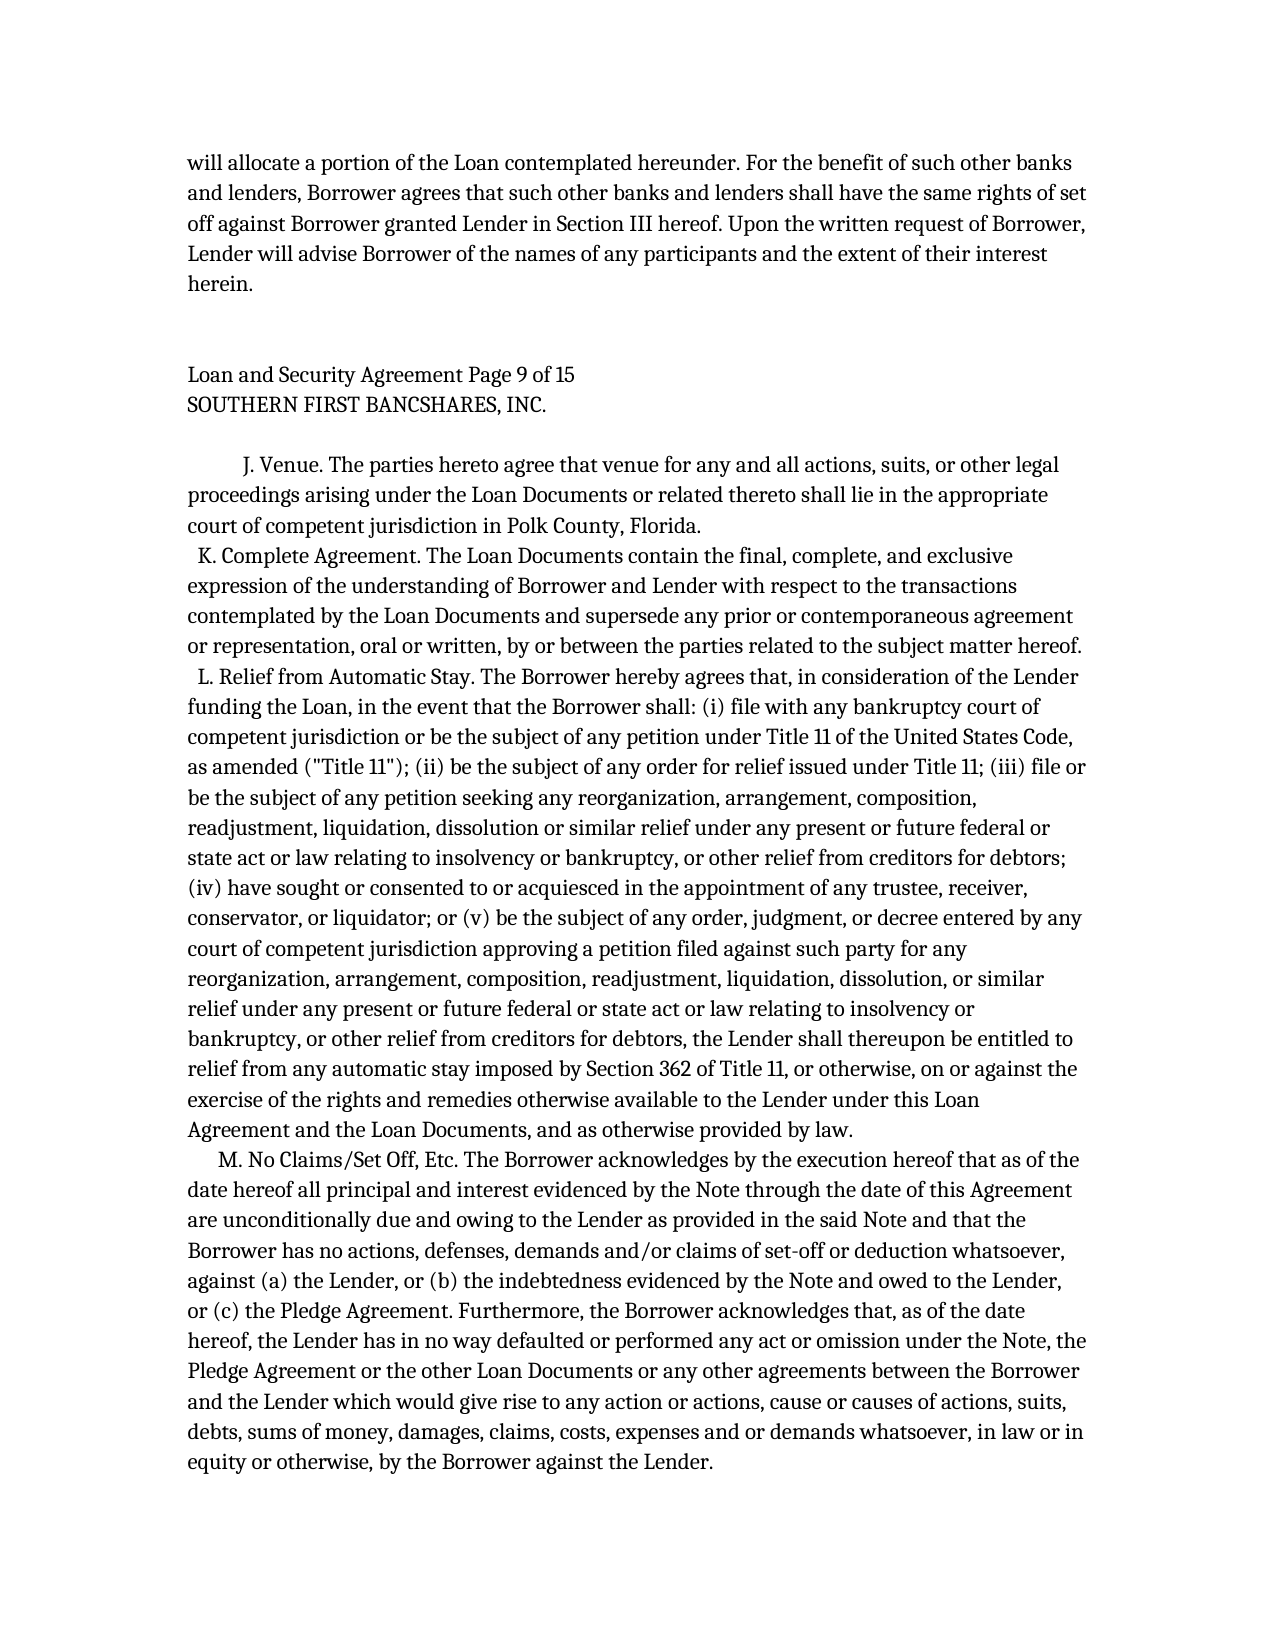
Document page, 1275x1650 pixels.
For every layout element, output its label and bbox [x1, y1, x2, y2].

text [187, 150, 1087, 1475]
